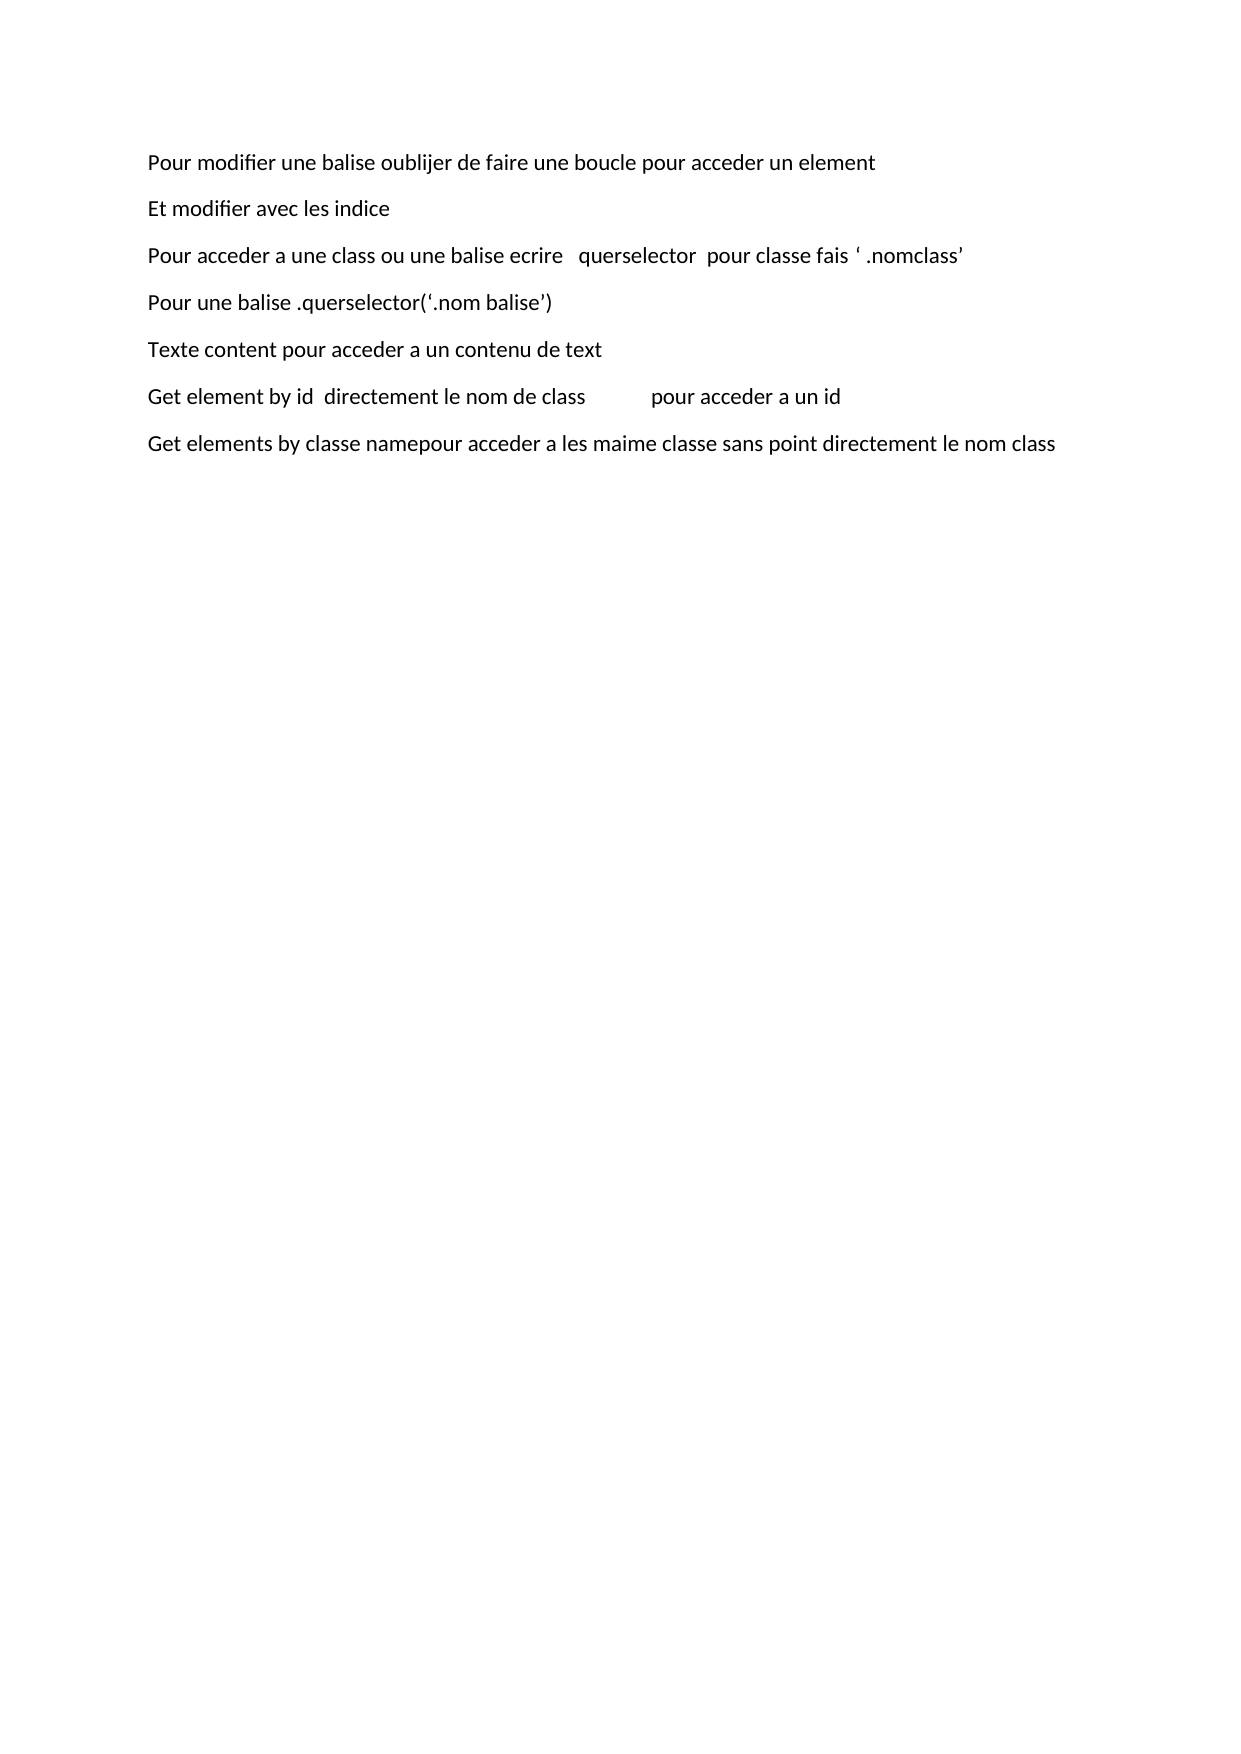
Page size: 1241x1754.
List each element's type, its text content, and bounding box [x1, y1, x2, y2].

text Get elements by classe namepour acceder a les maime classe sans point directement le nom class [148, 429, 1093, 457]
text Texte content pour acceder a un contenu de text [148, 335, 1093, 363]
text Et modifier avec les indice [148, 194, 1093, 222]
text Pour modifier une balise oublijer de faire une boucle pour acceder un element [148, 148, 1093, 176]
text Pour acceder a une class ou une balise ecrire querselector pour classe fais ‘ .nomclass’ [148, 241, 1093, 269]
text Get element by id directement le nom de class pour acceder a un id [148, 382, 1093, 410]
text Pour une balise .querselector(‘.nom balise’) [148, 288, 1093, 316]
